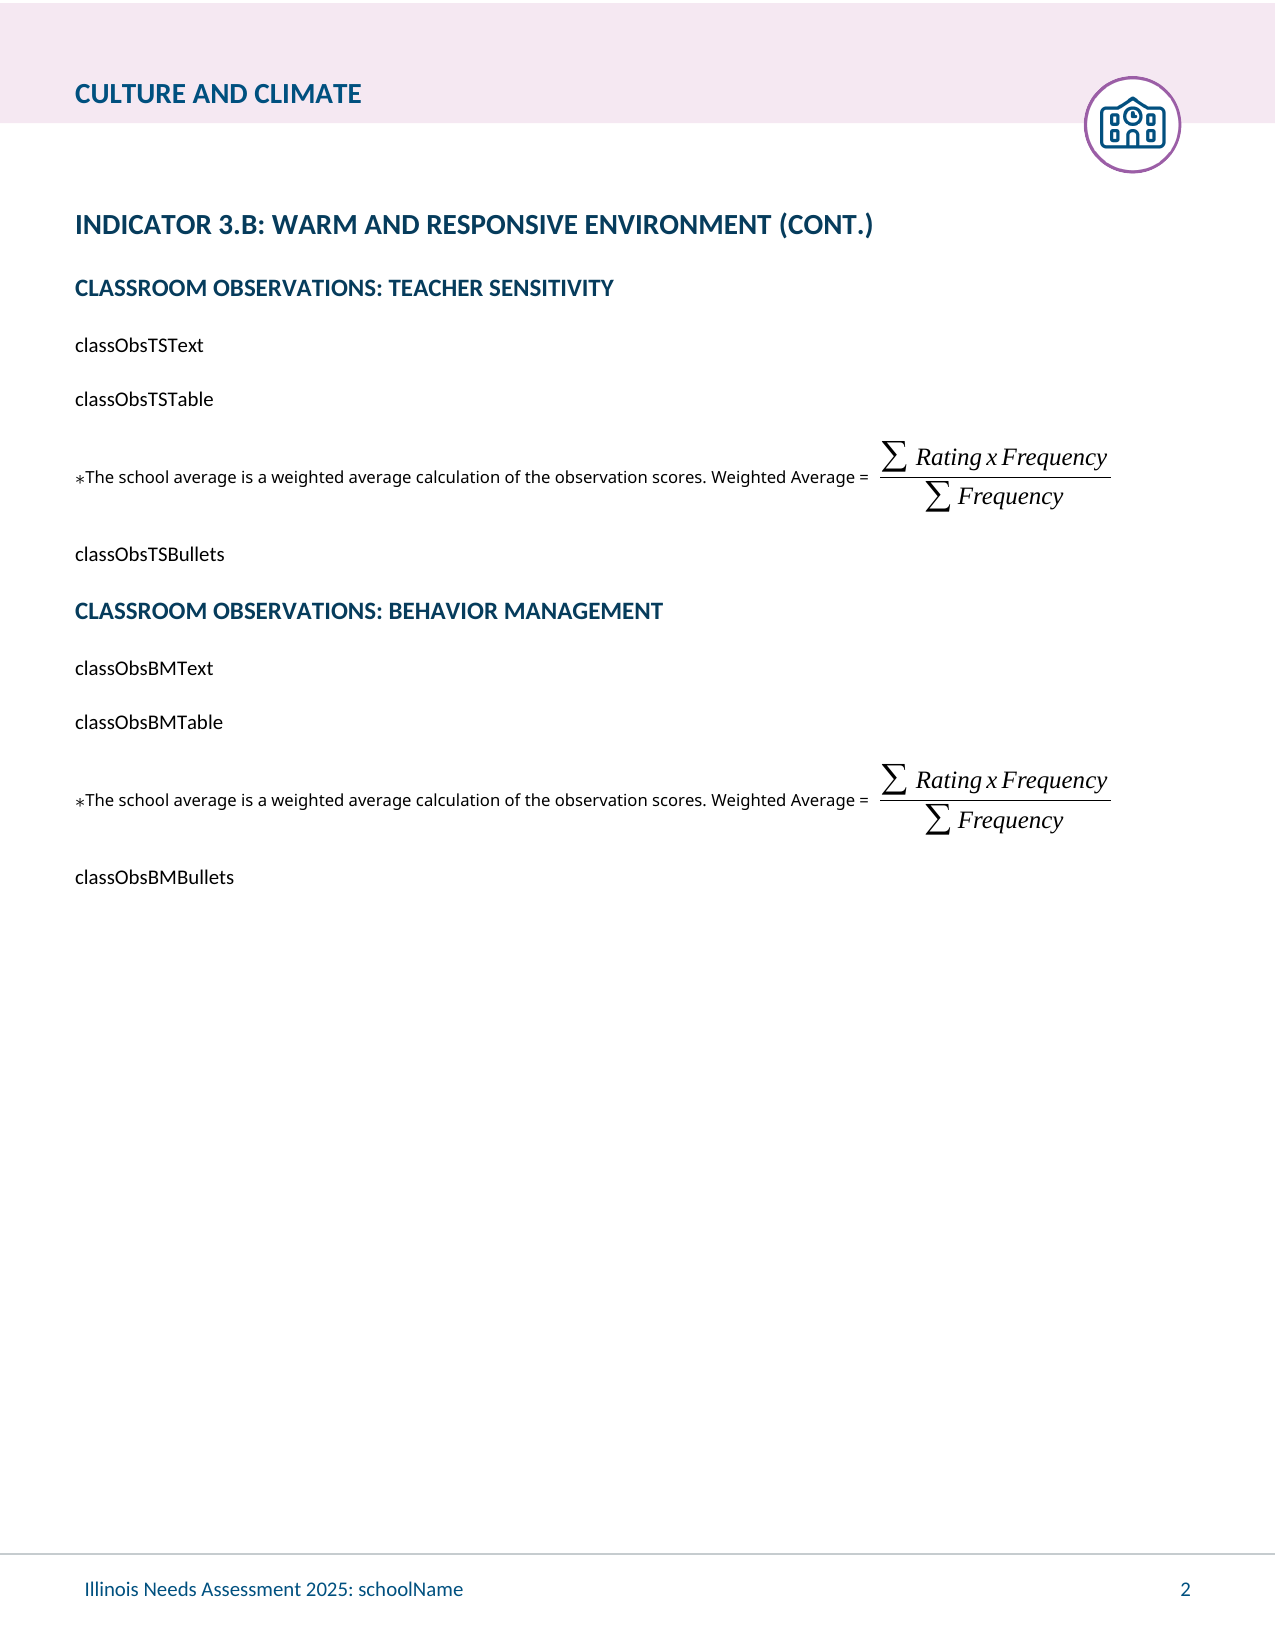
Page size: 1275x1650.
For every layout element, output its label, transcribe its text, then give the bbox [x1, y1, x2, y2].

text classObsBMBullets [75, 864, 1200, 890]
text ∗The school average is a weighted average calculation of the observation scores. Weighted Average = [75, 764, 1200, 836]
text classObsBMTable [75, 709, 1200, 735]
subtitle Indicator 3.B: Warm and Responsive Environment (CONT.) [75, 206, 1200, 242]
text classObsBMText [75, 655, 1200, 681]
text classObsTSTable [75, 387, 1200, 412]
subtitle CLASSROOM OBSERVATIONS: BEHAVIOR MANAGEMENT [75, 595, 1200, 626]
text classObsTSText [75, 332, 1200, 358]
text ∗The school average is a weighted average calculation of the observation scores. Weighted Average = [75, 441, 1200, 513]
subtitle CLASSROOM OBSERVATIONS: TEACHER SENSITIVITY [75, 272, 1200, 303]
text classObsTSBullets [75, 541, 1200, 567]
picture [1083, 75, 1182, 174]
